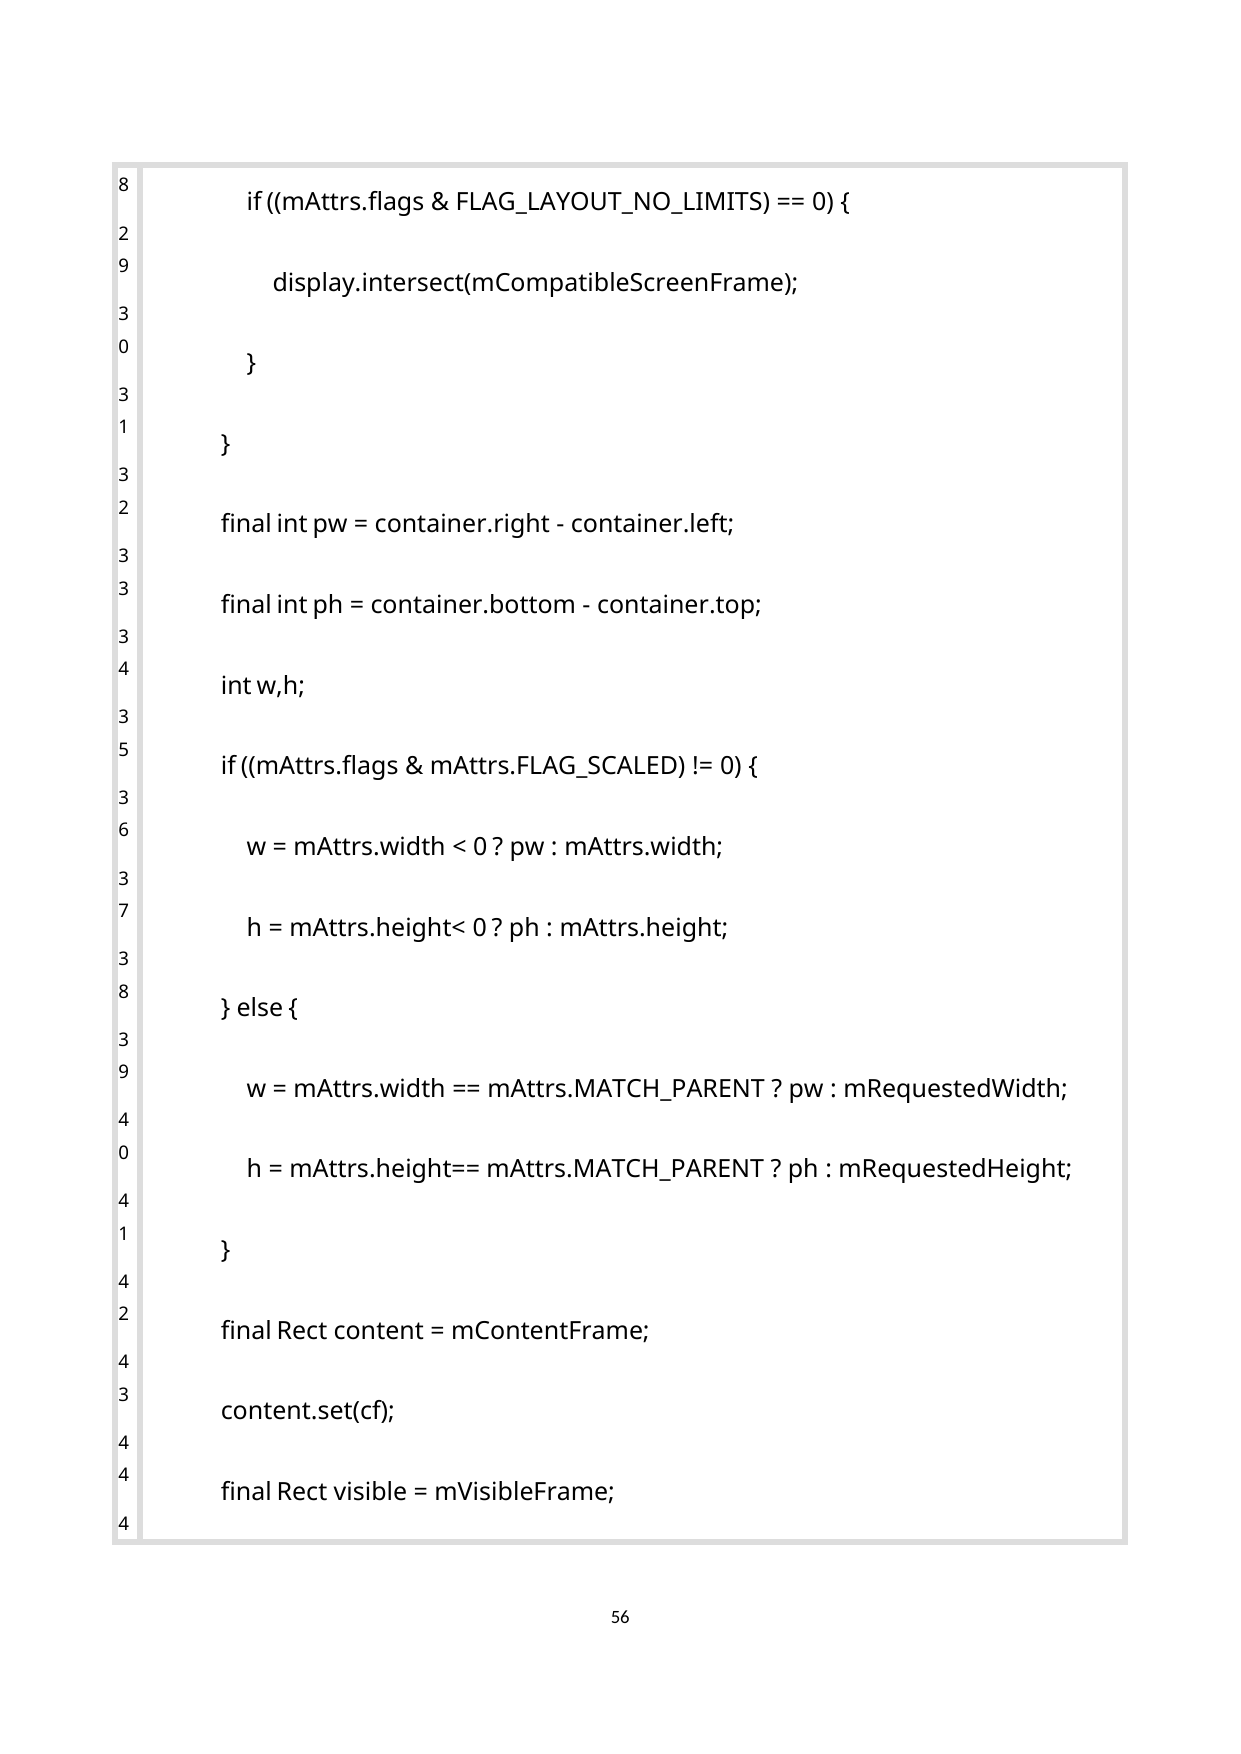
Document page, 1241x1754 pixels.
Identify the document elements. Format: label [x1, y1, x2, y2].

table_header [143, 168, 1122, 1539]
table_header [118, 168, 137, 1539]
